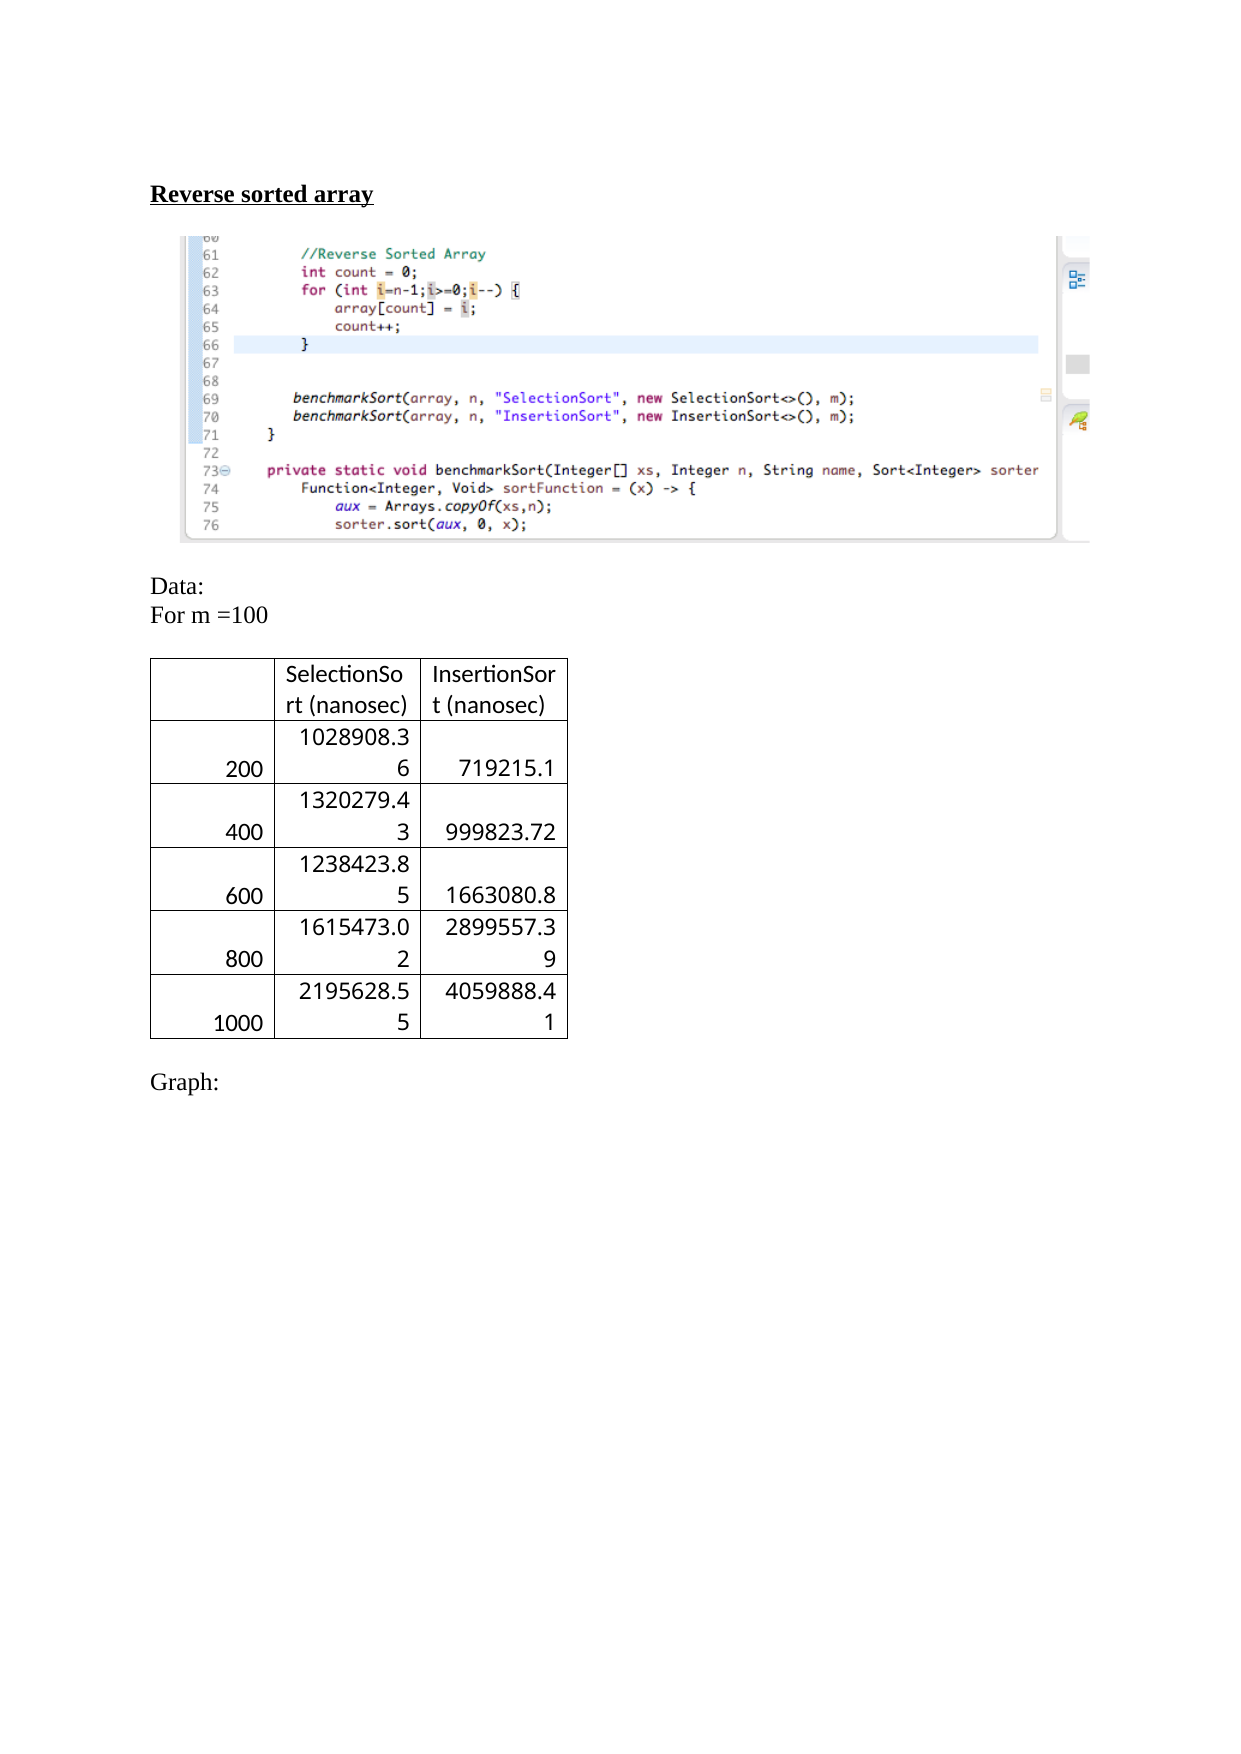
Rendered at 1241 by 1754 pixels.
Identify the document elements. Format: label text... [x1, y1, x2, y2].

text For m =100 [150, 600, 1090, 629]
picture [150, 236, 1090, 543]
table_header [151, 659, 274, 720]
table_cell 2899557.39 [421, 911, 567, 974]
text Data: [150, 571, 1090, 600]
table_cell 4059888.41 [421, 975, 567, 1037]
table_cell 2195628.55 [275, 975, 420, 1037]
table_cell 1663080.8 [421, 848, 567, 910]
table_cell 400 [151, 784, 274, 847]
table_cell 1238423.85 [275, 848, 420, 910]
table_cell 1615473.02 [275, 911, 420, 974]
table_header SelectionSort (nanosec) [275, 659, 420, 720]
table_cell 200 [151, 721, 274, 783]
table_cell 1320279.43 [275, 784, 420, 847]
table_cell 1000 [151, 975, 274, 1037]
table_cell 999823.72 [421, 784, 567, 847]
text Reverse sorted array [150, 179, 1090, 207]
text Graph: [150, 1067, 1090, 1096]
table_header InsertionSort (nanosec) [421, 659, 567, 720]
table_cell 600 [151, 848, 274, 910]
table_cell 800 [151, 911, 274, 974]
table_cell 1028908.36 [275, 721, 420, 783]
table_cell 719215.1 [421, 721, 567, 783]
